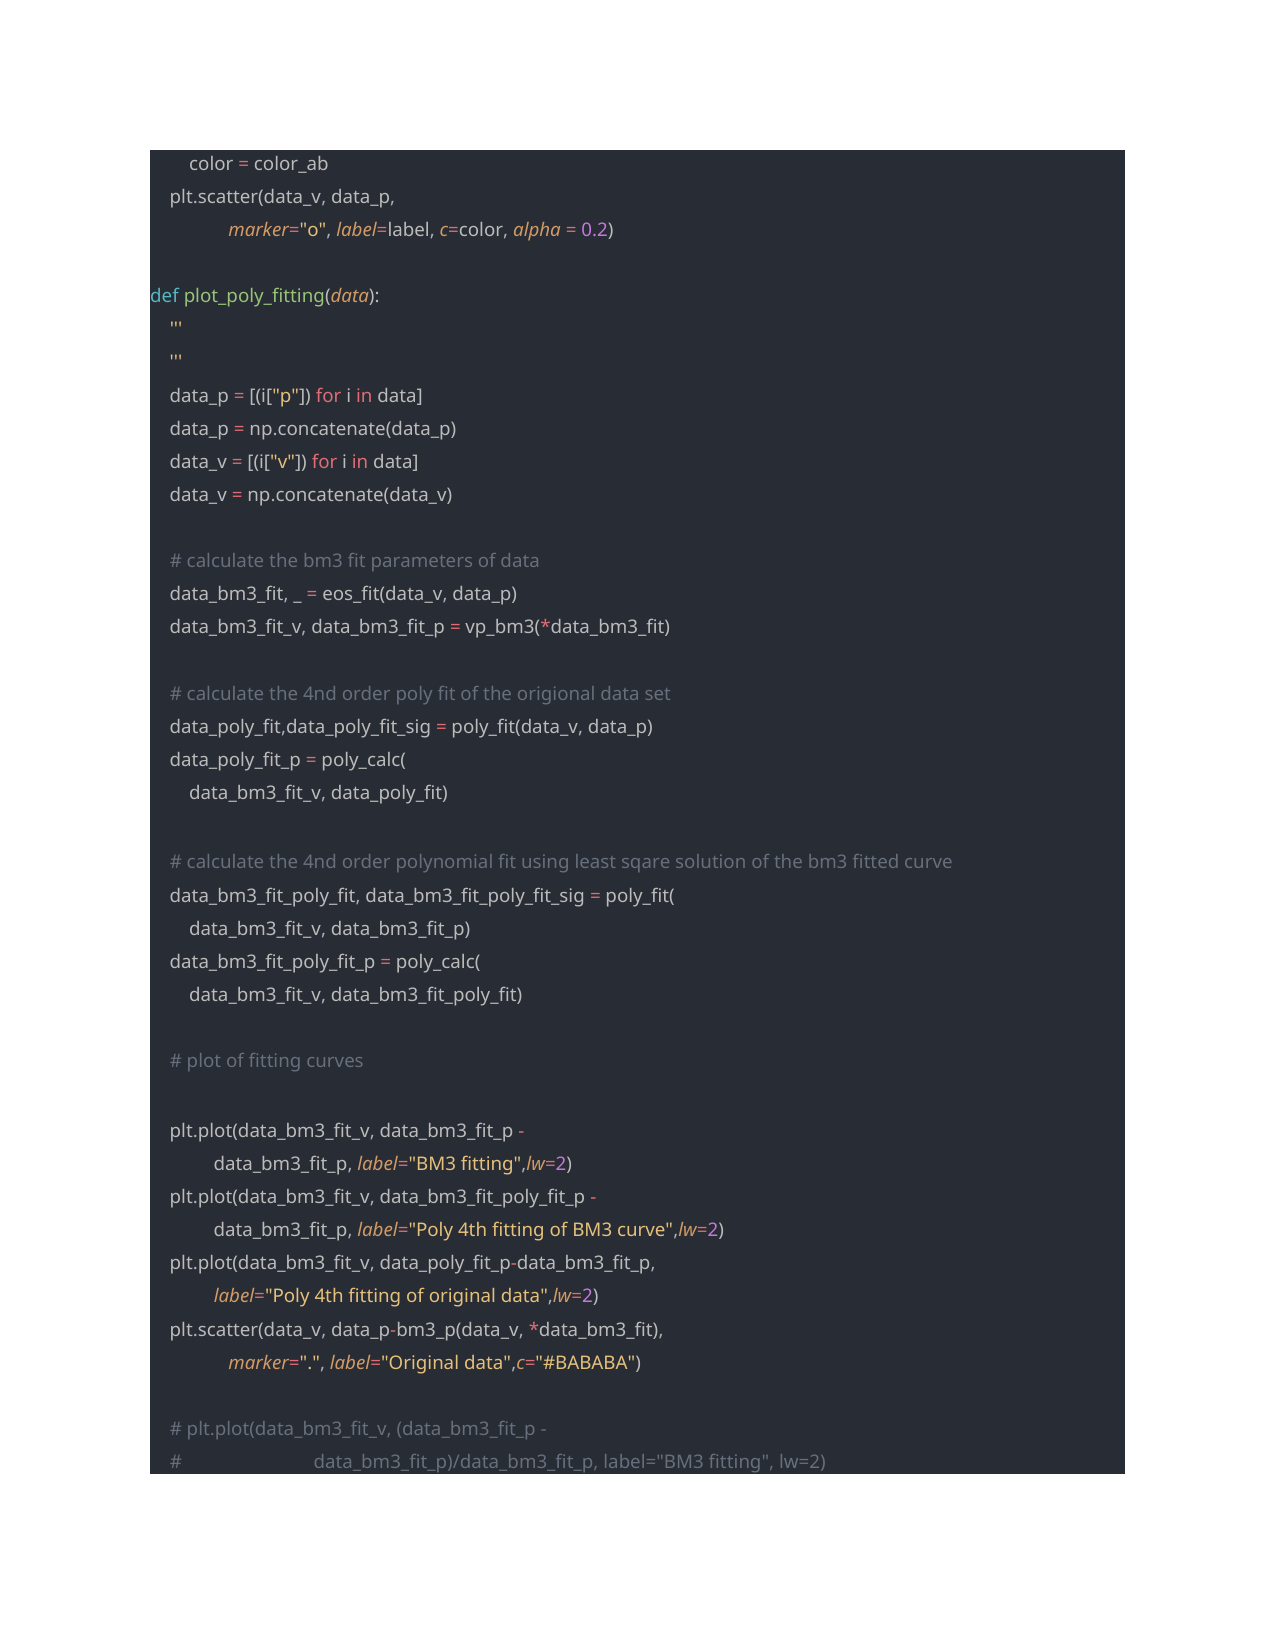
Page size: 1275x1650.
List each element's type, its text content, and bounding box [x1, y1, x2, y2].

text data_bm3_fit_poly_fit_p = poly_calc( [150, 948, 1125, 974]
text data_poly_fit,data_poly_fit_sig = poly_fit(data_v, data_p) [150, 713, 1125, 739]
text plt.plot(data_bm3_fit_v, data_bm3_fit_p - [150, 1117, 1125, 1143]
text data_bm3_fit_v, data_poly_fit) [150, 779, 1125, 805]
text data_bm3_fit_v, data_bm3_fit_poly_fit) [150, 981, 1125, 1007]
text plt.scatter(data_v, data_p, [150, 183, 1125, 209]
text plt.scatter(data_v, data_p-bm3_p(data_v, *data_bm3_fit), [150, 1316, 1125, 1341]
text plt.plot(data_bm3_fit_v, data_bm3_fit_poly_fit_p - [150, 1183, 1125, 1209]
text label="Poly 4th fitting of original data",lw=2) [150, 1283, 1125, 1308]
text data_bm3_fit_p, label="Poly 4th fitting of BM3 curve",lw=2) [150, 1216, 1125, 1242]
text def plot_poly_fitting(data): [150, 282, 1125, 308]
text # plot of fitting curves [150, 1048, 1125, 1073]
text data_poly_fit_p = poly_calc( [150, 746, 1125, 772]
text data_bm3_fit, _ = eos_fit(data_v, data_p) [150, 581, 1125, 606]
text data_v = np.concatenate(data_v) [150, 481, 1125, 507]
text ''' [150, 349, 1125, 374]
text # calculate the bm3 fit parameters of data [150, 547, 1125, 573]
text marker=".", label="Original data",c="#BABABA") [150, 1349, 1125, 1374]
text color = color_ab [150, 150, 1125, 176]
text # calculate the 4nd order poly fit of the origional data set [150, 680, 1125, 706]
text # plt.plot(data_bm3_fit_v, (data_bm3_fit_p - [150, 1415, 1125, 1441]
text data_p = [(i["p"]) for i in data] [150, 382, 1125, 407]
text data_bm3_fit_p, label="BM3 fitting",lw=2) [150, 1150, 1125, 1176]
text marker="o", label=label, c=color, alpha = 0.2) [150, 216, 1125, 242]
text data_bm3_fit_v, data_bm3_fit_p) [150, 915, 1125, 941]
text data_bm3_fit_v, data_bm3_fit_p = vp_bm3(*data_bm3_fit) [150, 614, 1125, 639]
text data_v = [(i["v"]) for i in data] [150, 448, 1125, 474]
text # data_bm3_fit_p)/data_bm3_fit_p, label="BM3 fitting", lw=2) [150, 1448, 1125, 1474]
text plt.plot(data_bm3_fit_v, data_poly_fit_p-data_bm3_fit_p, [150, 1249, 1125, 1275]
text ''' [150, 316, 1125, 341]
text data_p = np.concatenate(data_p) [150, 415, 1125, 441]
text data_bm3_fit_poly_fit, data_bm3_fit_poly_fit_sig = poly_fit( [150, 882, 1125, 907]
text # calculate the 4nd order polynomial fit using least sqare solution of the bm3 fitted curve [150, 849, 1125, 874]
